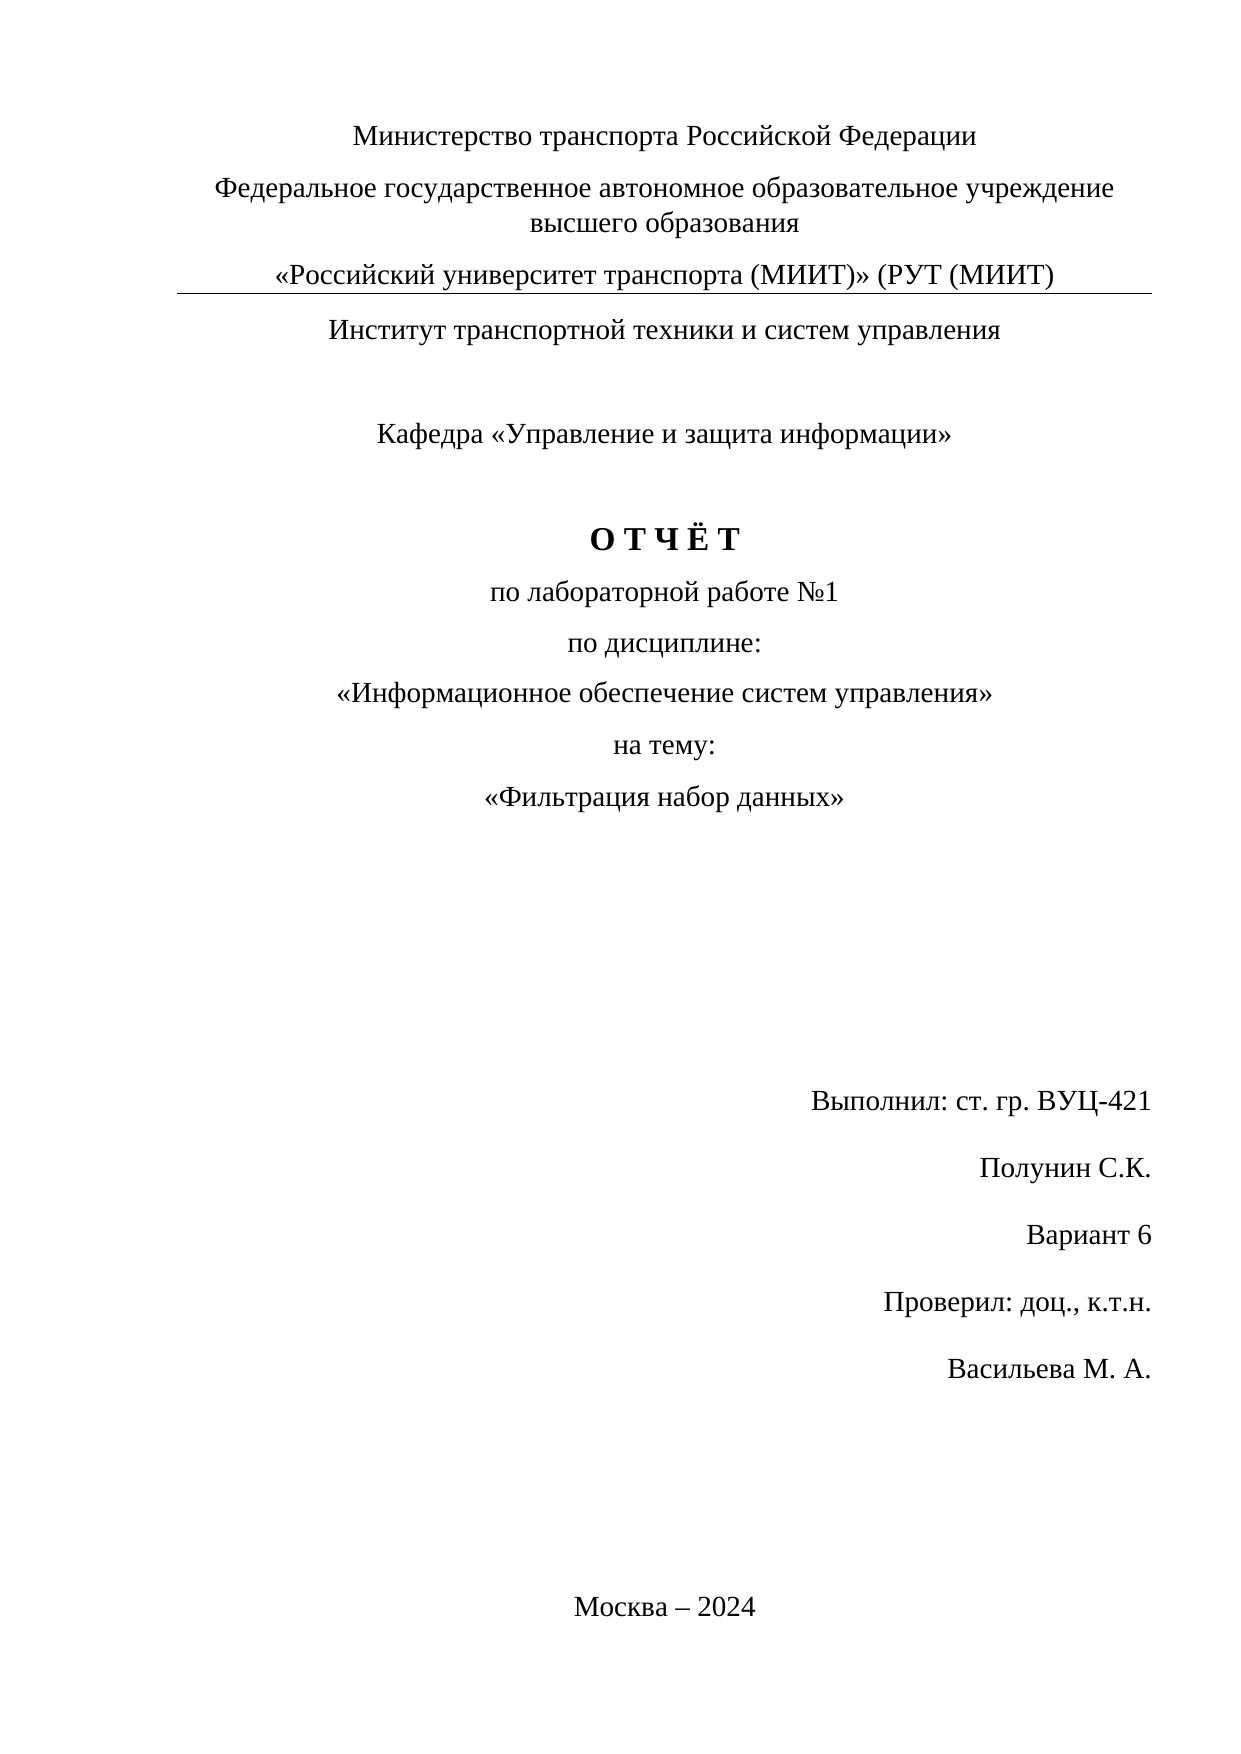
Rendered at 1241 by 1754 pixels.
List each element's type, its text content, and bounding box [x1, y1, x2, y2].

text «Российский университет транспорта (МИИТ)» (РУТ (МИИТ) [177, 257, 1152, 293]
text Институт транспортной техники и систем управления [177, 312, 1152, 346]
text Выполнил: ст. гр. ВУЦ-421 [620, 1083, 1152, 1117]
text Полунин С.К. [620, 1150, 1152, 1184]
text Москва – 2024 [177, 1589, 1152, 1623]
text «Фильтрация набор данных» [177, 779, 1152, 812]
text Федеральное государственное автономное образовательное учреждение высшего образования [177, 170, 1152, 239]
text Проверил: доц., к.т.н. [620, 1284, 1152, 1318]
text Васильева М. А. [177, 1351, 1152, 1385]
text Вариант 6 [620, 1217, 1152, 1251]
text О Т Ч Ё Т [177, 519, 1152, 558]
text по дисциплине: [177, 625, 1152, 658]
text по лабораторной работе №1 [177, 574, 1152, 608]
text Кафедра «Управление и защита информации» [177, 416, 1152, 449]
text Министерство транспорта Российской Федерации [177, 118, 1152, 152]
text на тему: [177, 727, 1152, 760]
text «Информационное обеспечение систем управления» [177, 675, 1152, 708]
